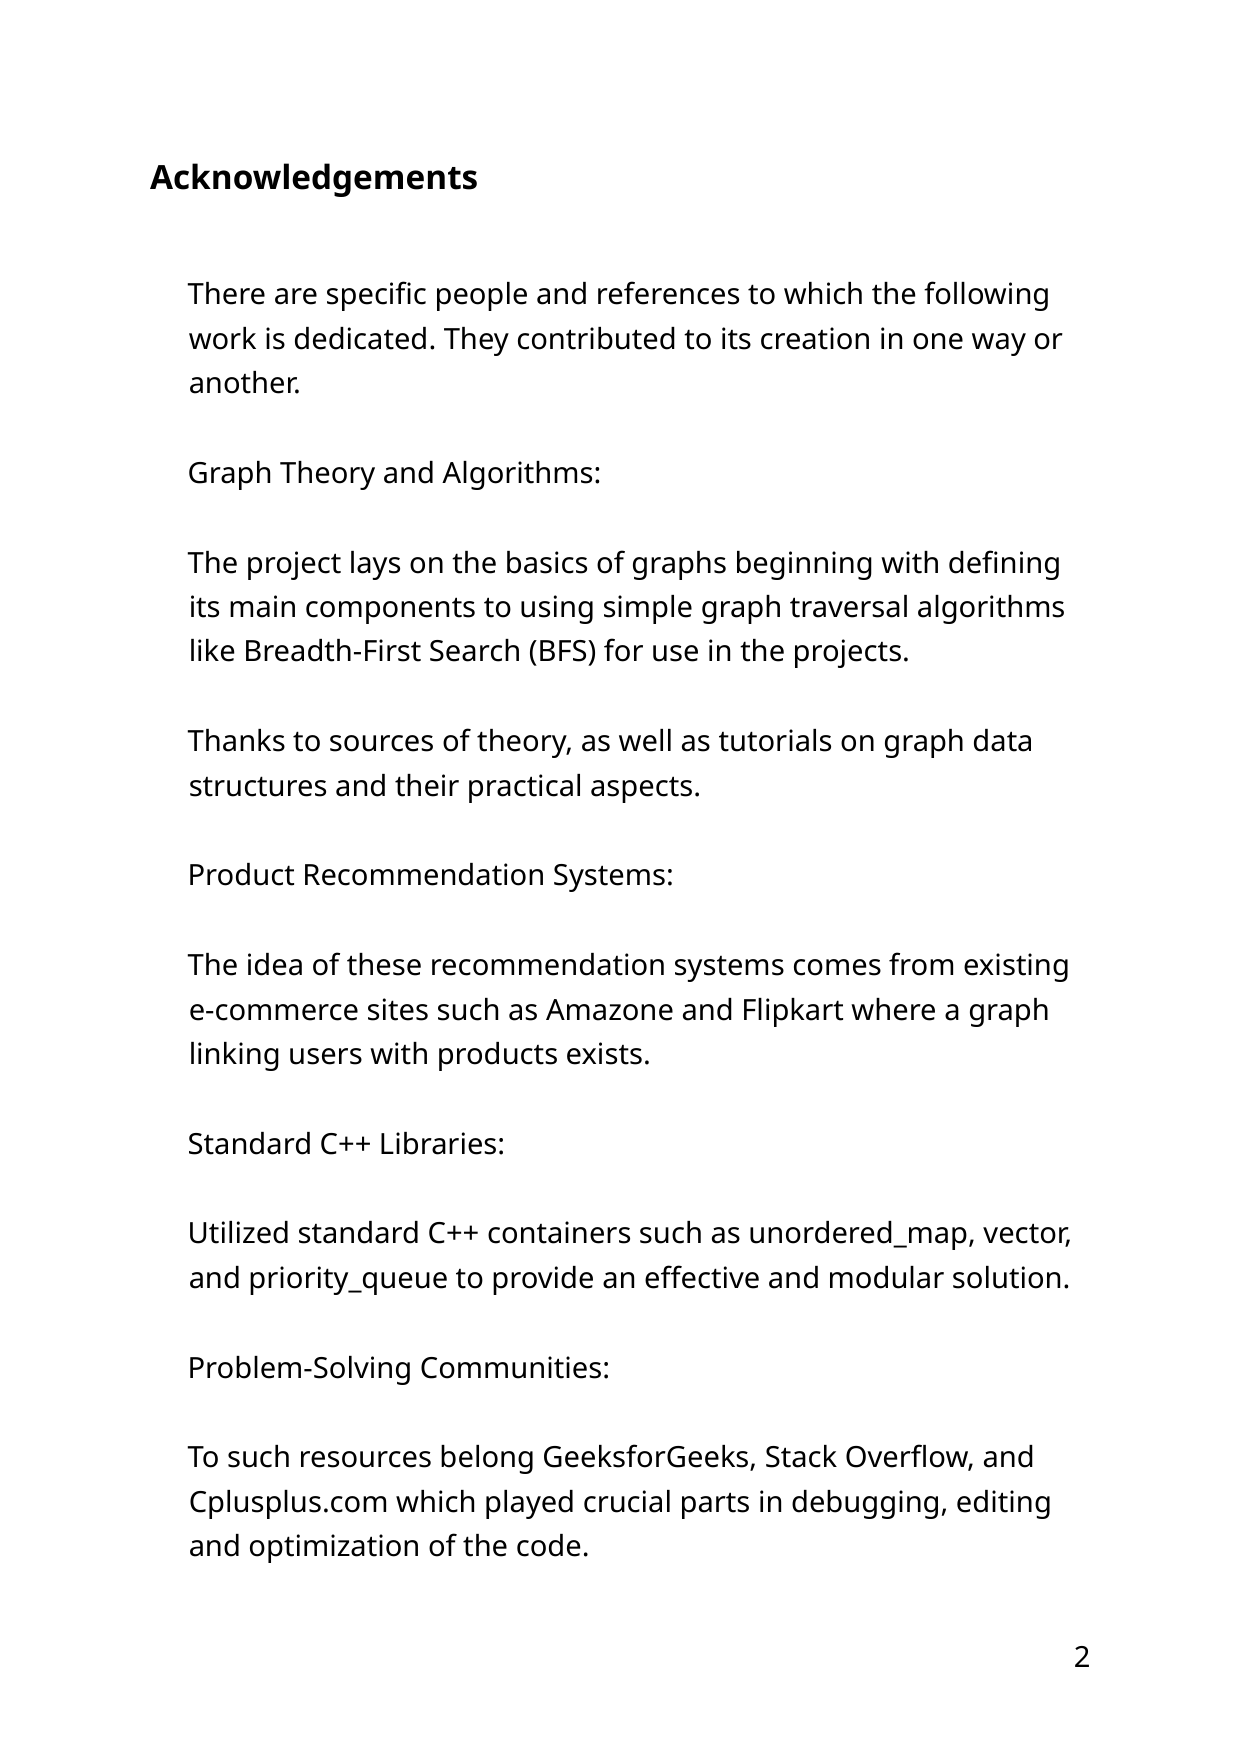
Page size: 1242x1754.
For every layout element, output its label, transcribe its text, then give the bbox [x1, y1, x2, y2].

text The idea of these recommendation systems comes from existing e-commerce sites such as Amazone and Flipkart where a graph linking users with products exists. [187, 944, 1090, 1073]
text Graph Theory and Algorithms: [187, 452, 1090, 492]
text Standard C++ Libraries: [187, 1123, 1090, 1163]
text Thanks to sources of theory, as well as tutorials on graph data structures and their practical aspects. [187, 721, 1090, 804]
text The project lays on the basics of graphs beginning with defining its main components to using simple graph traversal algorithms like Breadth-First Search (BFS) for use in the projects. [187, 542, 1090, 670]
text Utilized standard C++ containers such as unordered_map, vector, and priority_queue to provide an effective and modular solution. [187, 1213, 1090, 1297]
subtitle Acknowledgements [150, 154, 1090, 199]
text There are specific people and references to which the following work is dedicated. They contributed to its creation in one way or another. [187, 274, 1090, 402]
text To such resources belong GeeksforGeeks, Stack Overflow, and Cplusplus.com which played crucial parts in debugging, editing and optimization of the code. [187, 1437, 1090, 1565]
text Product Recommendation Systems: [187, 855, 1090, 894]
text Problem-Solving Communities: [187, 1347, 1090, 1387]
